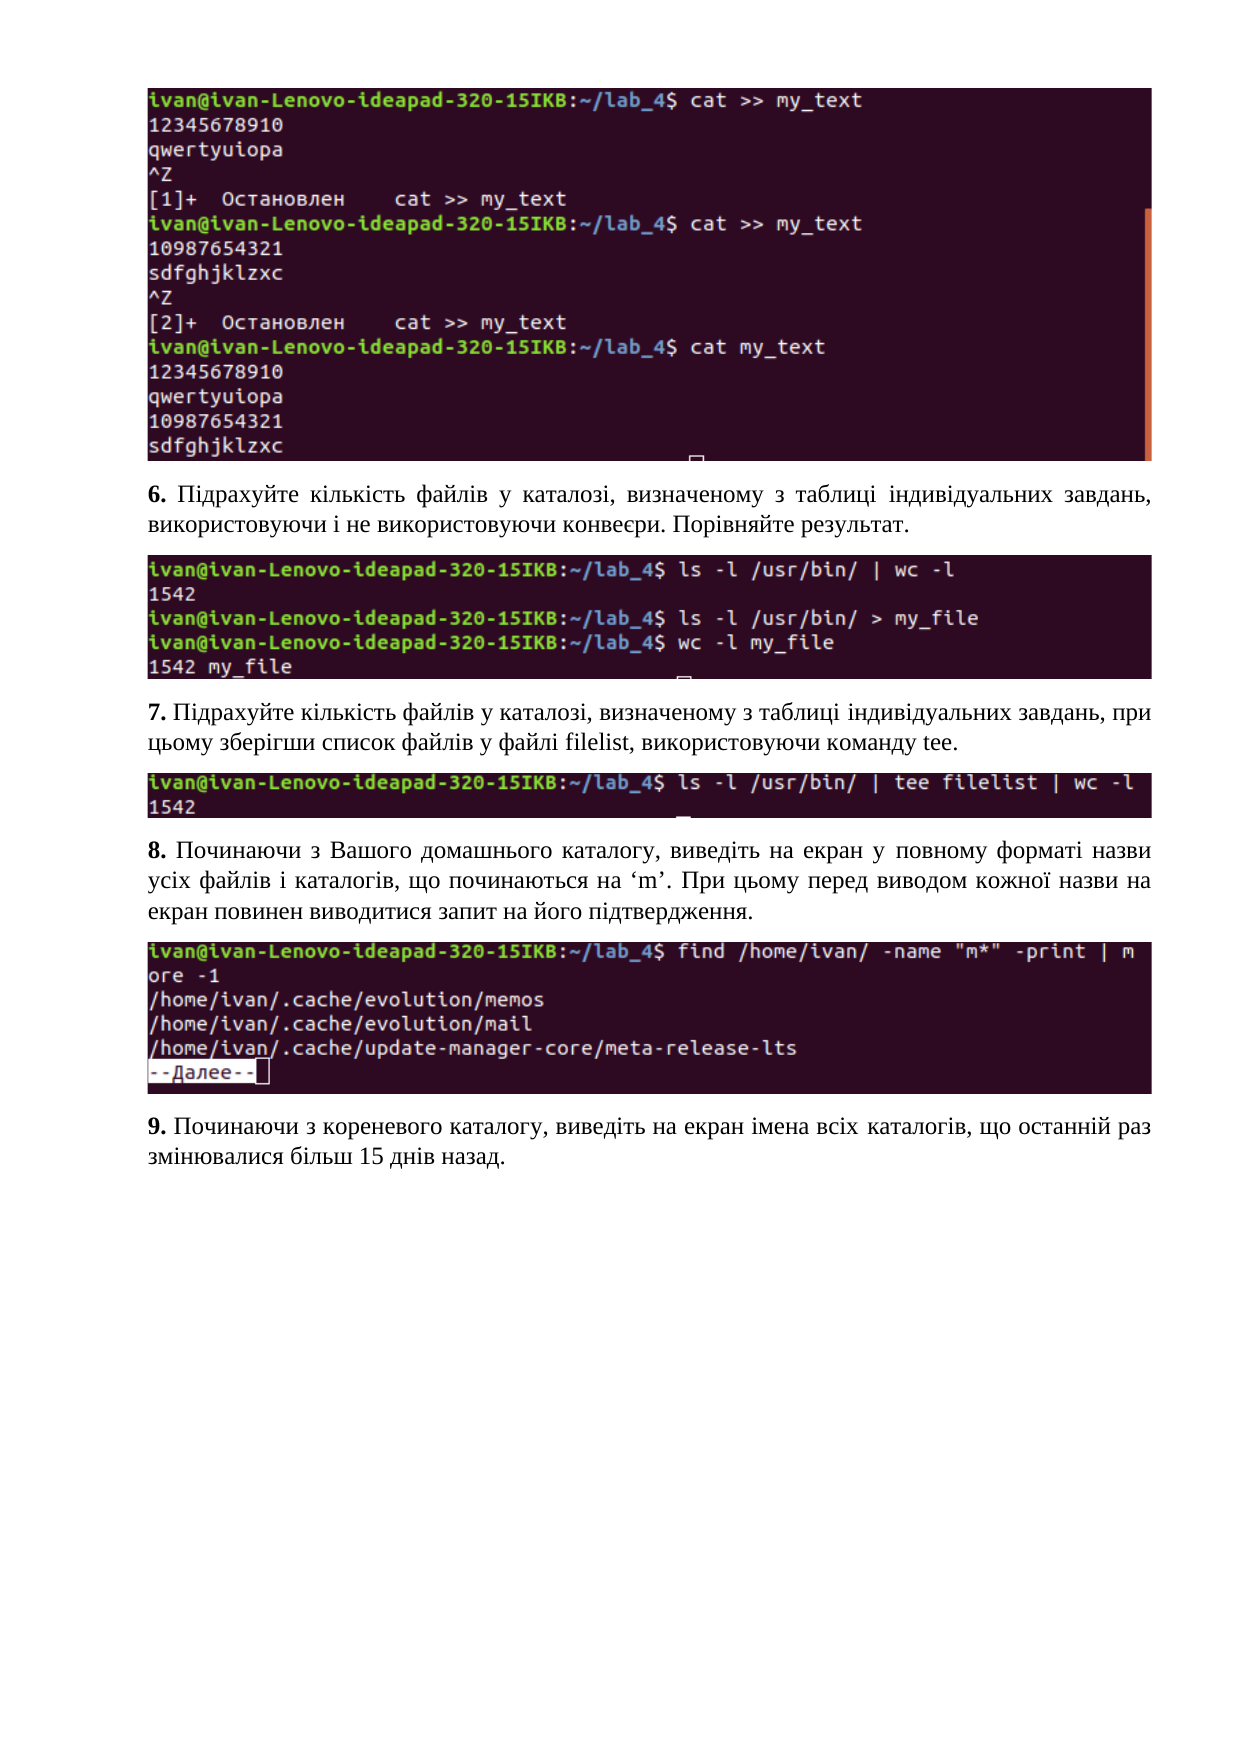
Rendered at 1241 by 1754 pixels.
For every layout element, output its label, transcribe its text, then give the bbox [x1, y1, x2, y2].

picture [147, 555, 1152, 679]
text 8. Починаючи з Вашого домашнього каталогу, виведіть на екран у повному форматі назви усіх файлів і каталогів, що починаються на ‘m’. При цьому перед виводом кожної назви на екран повинен виводитися запит на його підтвердження. [148, 836, 1152, 924]
picture [147, 942, 1152, 1094]
picture [147, 773, 1152, 818]
text 7. Підрахуйте кількість файлів у каталозі, визначеному з таблиці індивідуальних завдань, при цьому зберігши список файлів у файлі filelist, використовуючи команду tee. [148, 697, 1152, 755]
text 6. Підрахуйте кількість файлів у каталозі, визначеному з таблиці індивідуальних завдань, використовуючи і не використовуючи конвеєри. Порівняйте результат. [148, 479, 1152, 537]
picture [147, 88, 1152, 461]
text 9. Починаючи з кореневого каталогу, виведіть на екран імена всіх каталогів, що останній раз змінювалися більш 15 днів назад. [148, 1111, 1152, 1170]
